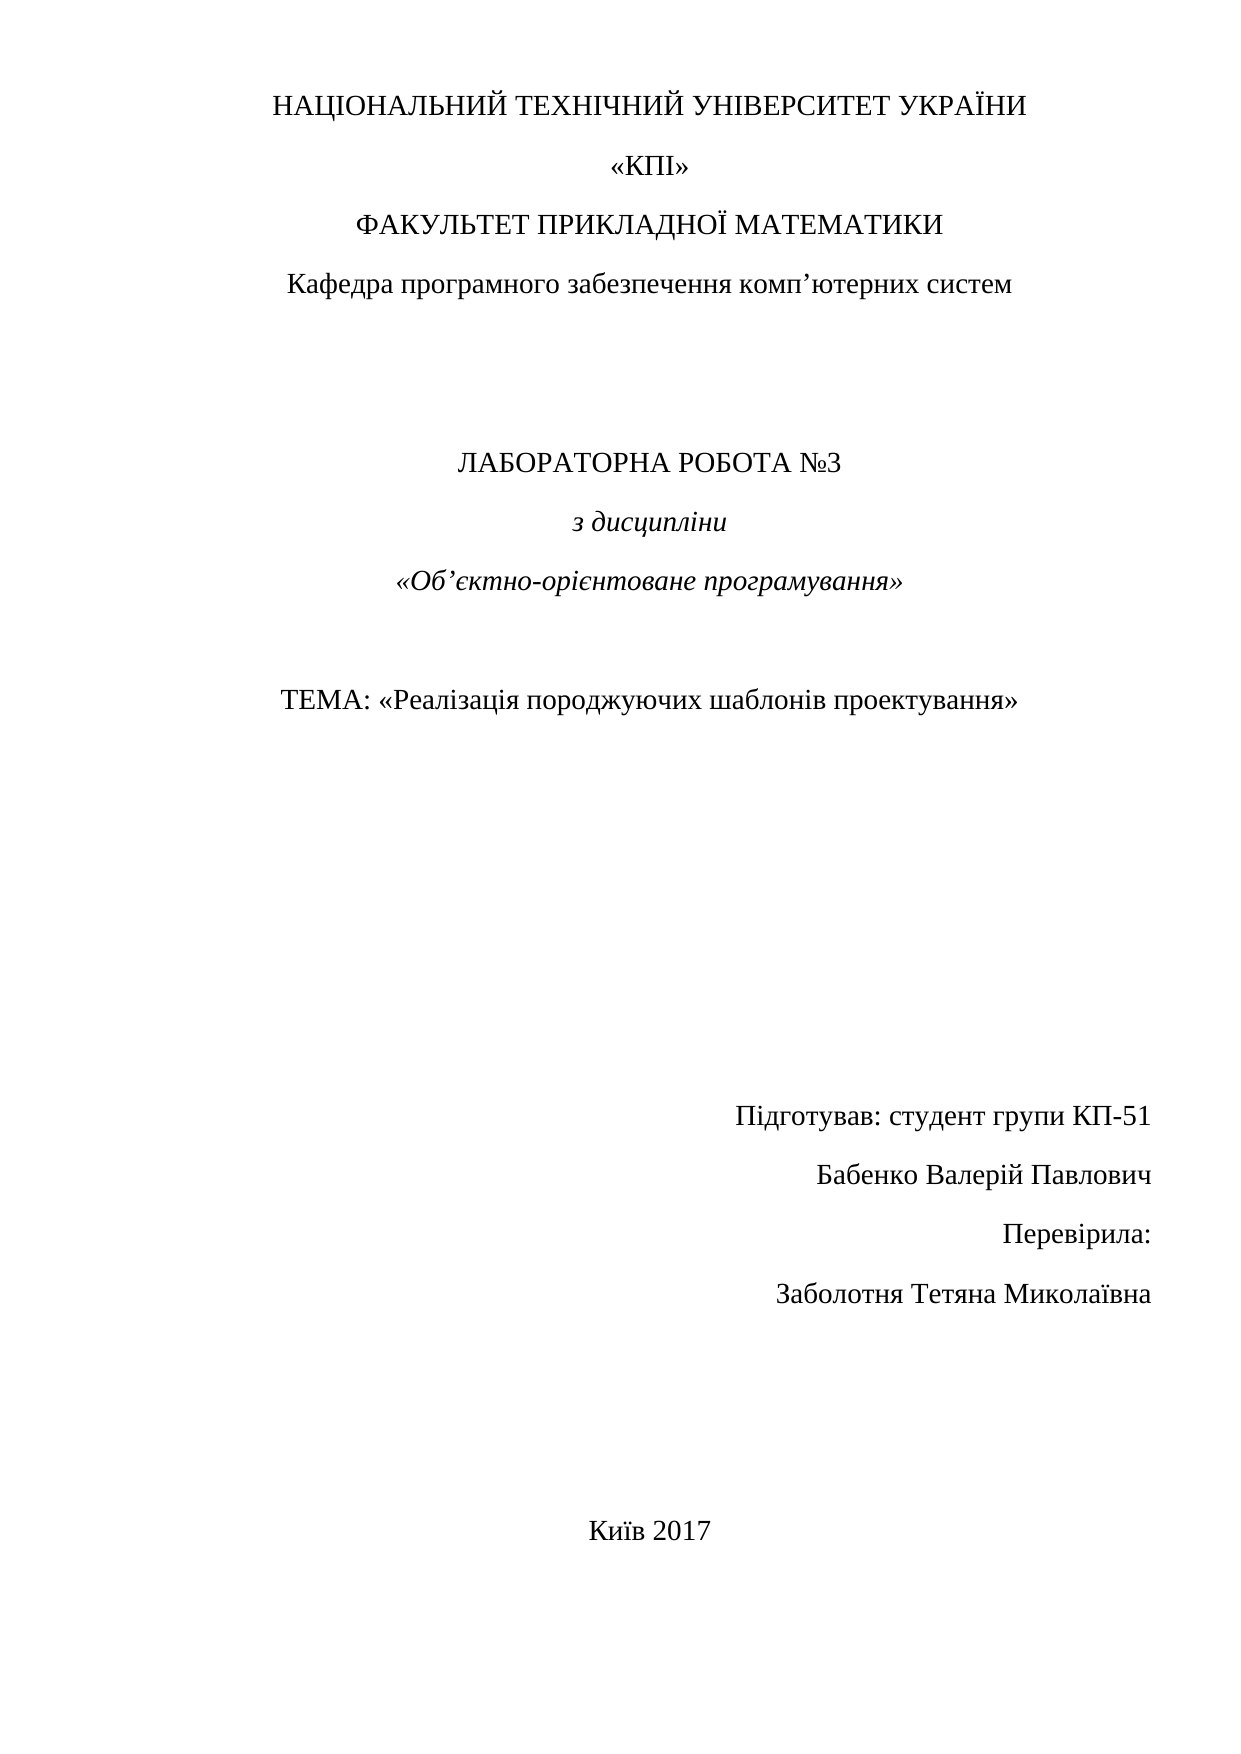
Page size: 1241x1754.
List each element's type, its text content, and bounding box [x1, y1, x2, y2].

text з дисципліни [148, 504, 1152, 538]
text Підготував: студент групи КП-51 [148, 1098, 1152, 1131]
text Перевірила: [148, 1217, 1152, 1250]
text «Об’єктно-орієнтоване програмування» [148, 563, 1152, 597]
text ЛАБОРАТОРНА РОБОТА №3 [148, 445, 1152, 478]
text Кафедра програмного забезпечення комп’ютерних систем [148, 267, 1152, 300]
text Заболотня Тетяна Миколаївна [148, 1276, 1152, 1309]
text Бабенко Валерій Павлович [148, 1157, 1152, 1191]
text НАЦІОНАЛЬНИЙ ТЕХНІЧНИЙ УНІВЕРСИТЕТ УКРАЇНИ [148, 88, 1152, 122]
text Київ 2017 [148, 1513, 1152, 1547]
text ТЕМА: «Реалізація породжуючих шаблонів проектування» [148, 682, 1152, 716]
text ФАКУЛЬТЕТ ПРИКЛАДНОЇ МАТЕМАТИКИ [148, 207, 1152, 241]
text «КПІ» [148, 148, 1152, 181]
